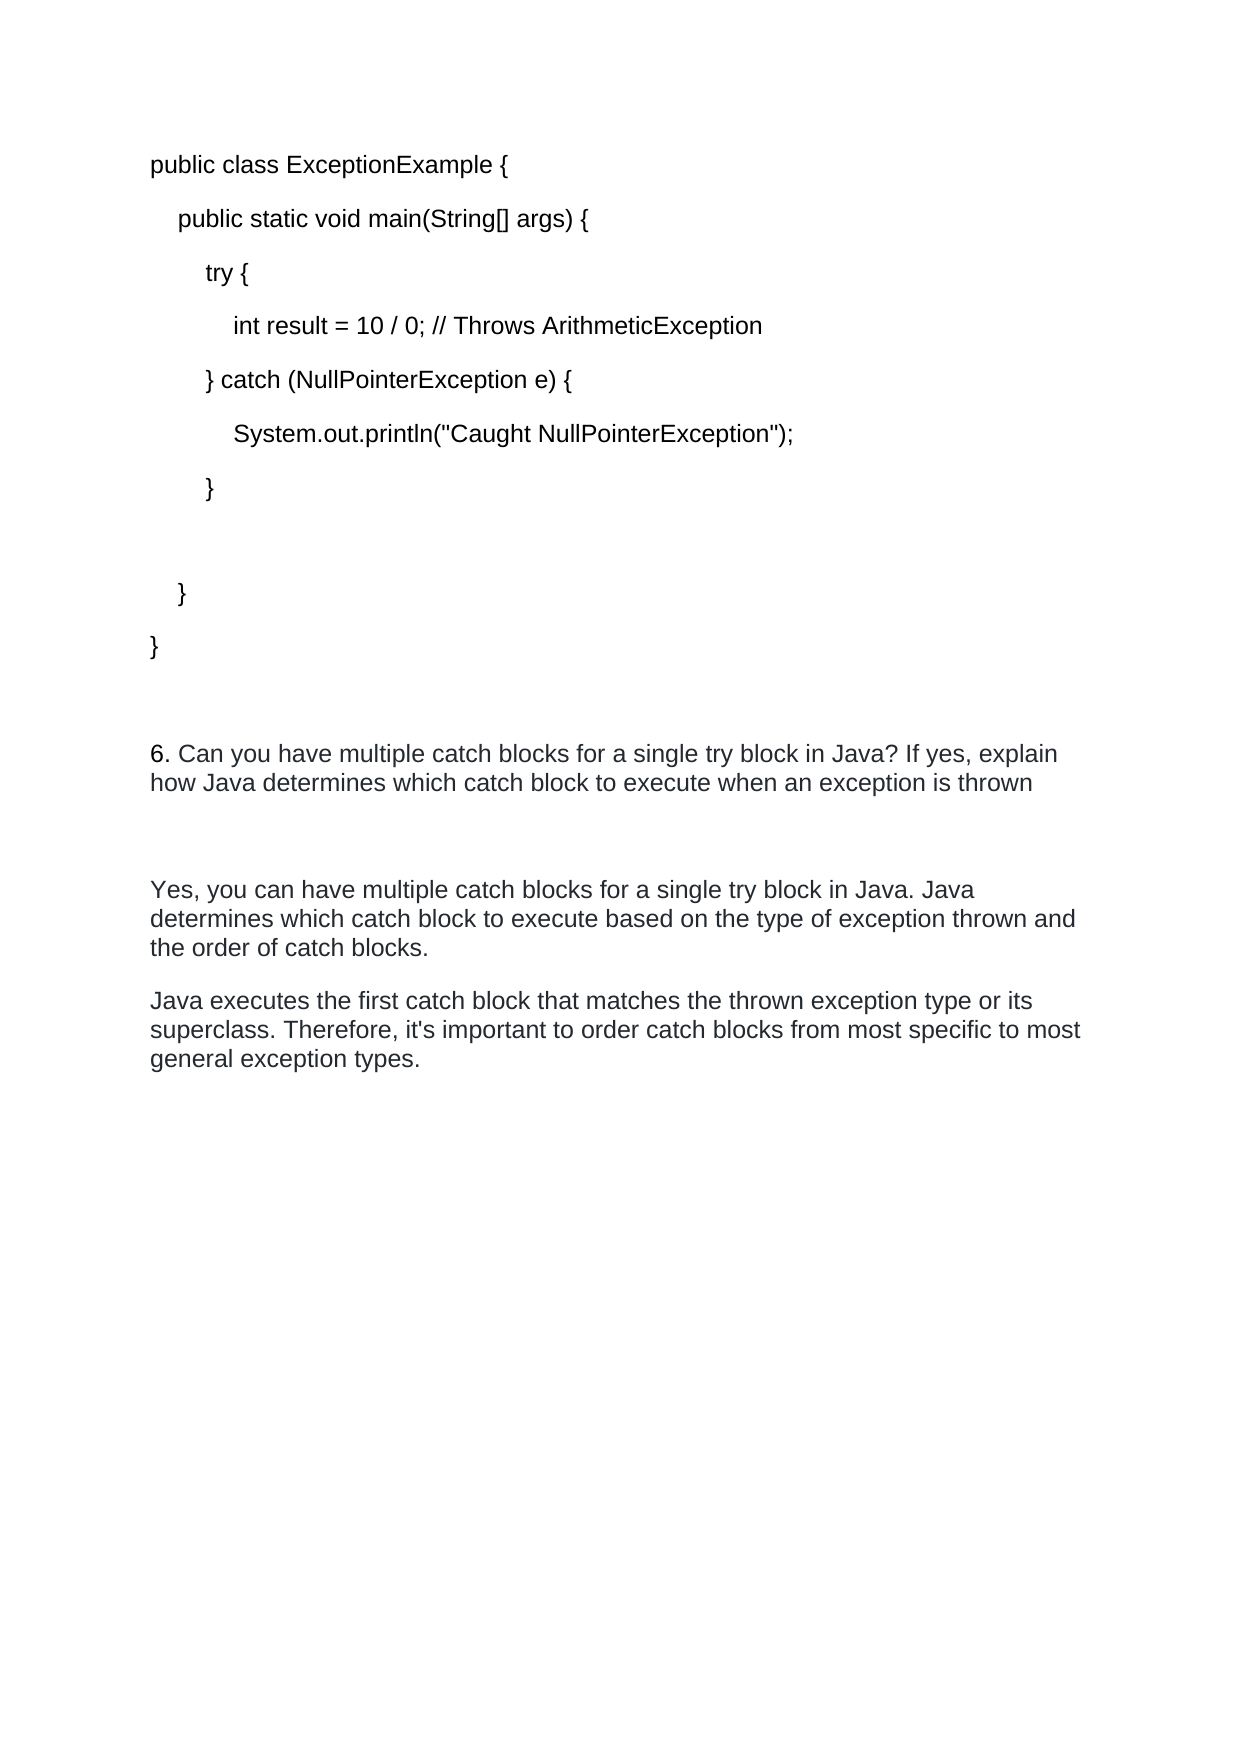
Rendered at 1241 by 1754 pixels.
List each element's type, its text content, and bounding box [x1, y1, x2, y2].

text int result = 10 / 0; // Throws ArithmeticException [150, 311, 1090, 340]
text } [150, 631, 1090, 660]
text Yes, you can have multiple catch blocks for a single try block in Java. Java determines which catch block to execute based on the type of exception thrown and the order of catch blocks. [429, 875, 1090, 961]
text } [150, 472, 1090, 501]
text } catch (NullPointerException e) { [150, 365, 1090, 394]
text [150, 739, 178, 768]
text public class ExceptionExample { [150, 150, 1090, 179]
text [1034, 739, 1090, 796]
text public static void main(String[] args) { [150, 204, 1090, 232]
text System.out.println("Caught NullPointerException"); [150, 419, 1090, 447]
text } [150, 578, 1090, 606]
text try { [150, 257, 1090, 286]
text Java executes the first catch block that matches the thrown exception type or its superclass. Therefore, it's important to order catch blocks from most specific to most general exception types. [421, 986, 1090, 1073]
